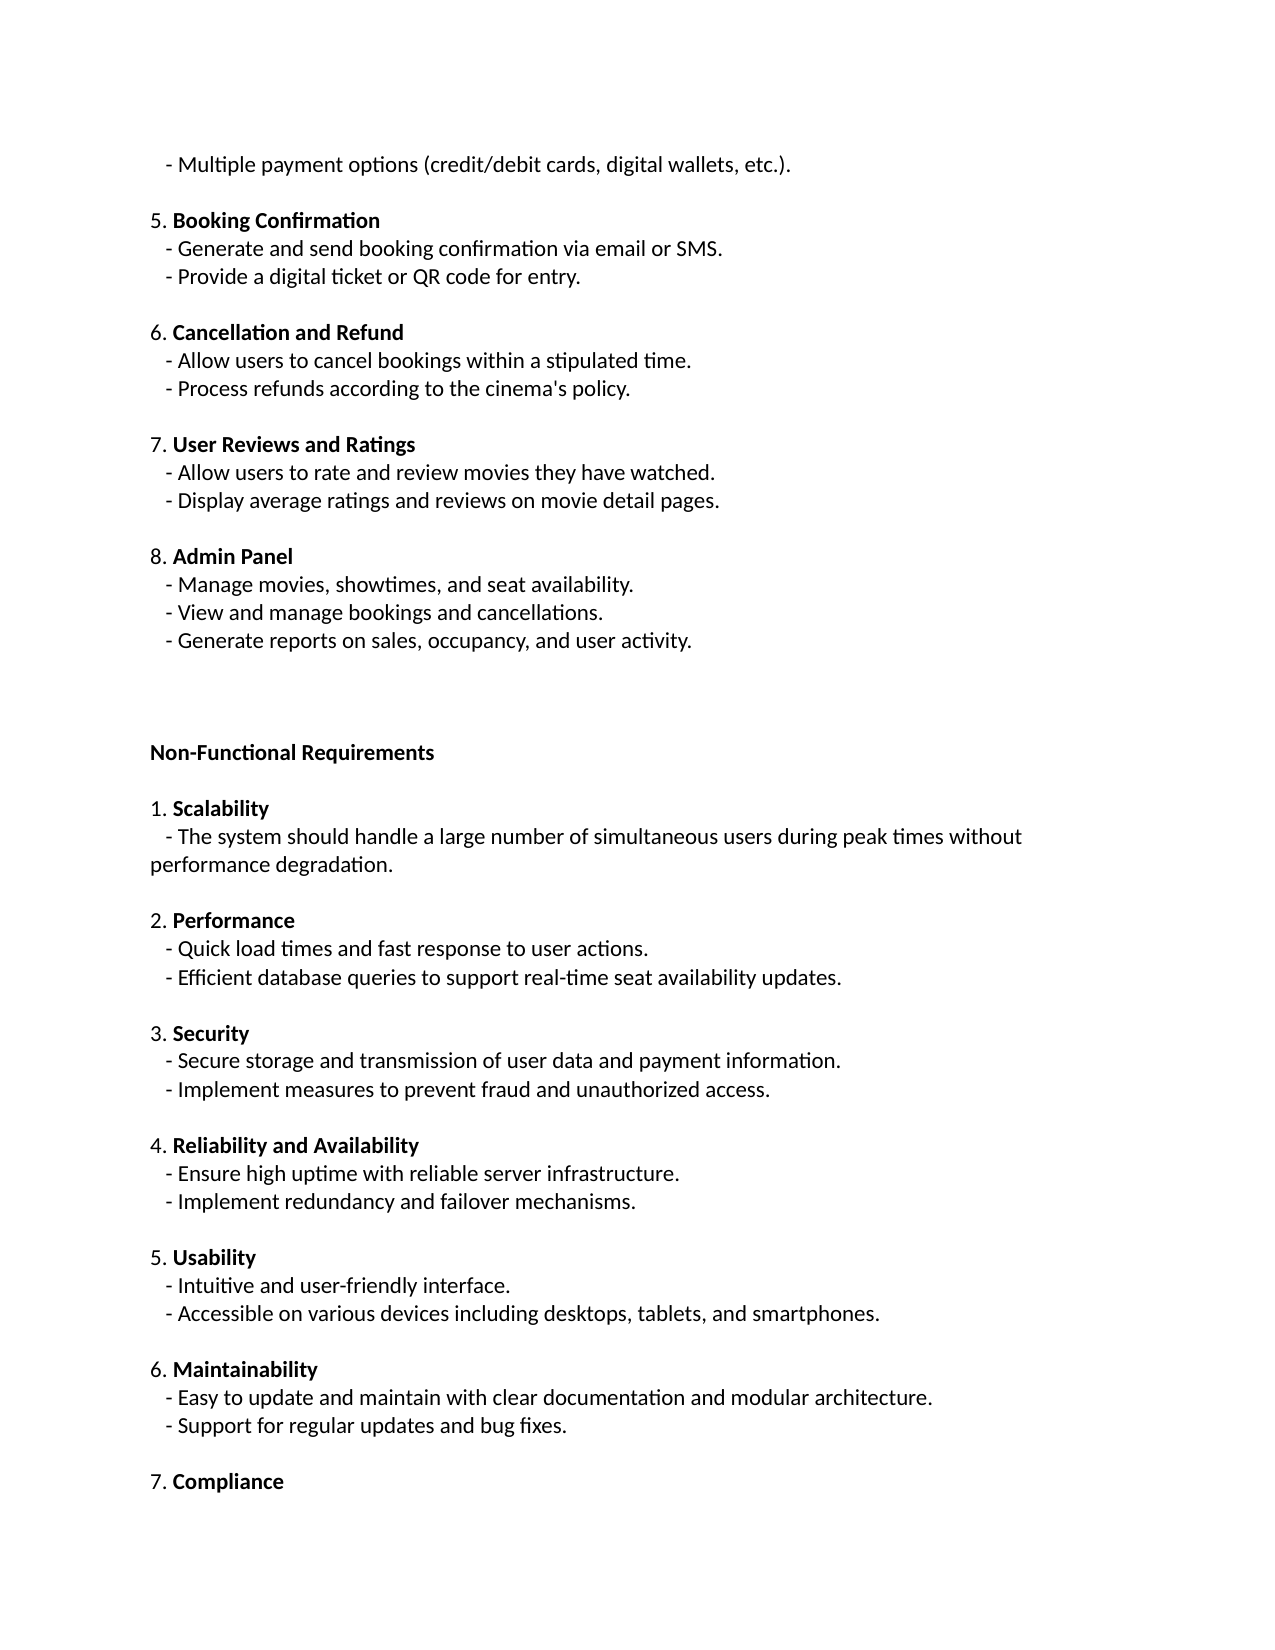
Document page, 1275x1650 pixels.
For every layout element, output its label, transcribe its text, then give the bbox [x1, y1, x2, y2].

text - Implement measures to prevent fraud and unauthorized access. [150, 1075, 1137, 1103]
text 5. Booking Confirmation [150, 206, 1137, 234]
text 6. Maintainability [150, 1355, 1137, 1383]
text 5. Usability [150, 1243, 1137, 1271]
text - Provide a digital ticket or QR code for entry. [150, 262, 1137, 290]
text - Generate reports on sales, occupancy, and user activity. [150, 626, 1137, 654]
text - Generate and send booking confirmation via email or SMS. [150, 234, 1137, 262]
text 6. Cancellation and Refund [150, 318, 1137, 346]
text 3. Security [150, 1019, 1137, 1047]
text - Process refunds according to the cinema's policy. [150, 374, 1137, 402]
text 1. Scalability [150, 794, 1137, 822]
text - Allow users to cancel bookings within a stipulated time. [150, 346, 1137, 374]
text 7. Compliance [150, 1467, 1137, 1495]
text - Ensure high uptime with reliable server infrastructure. [150, 1159, 1137, 1187]
text - Accessible on various devices including desktops, tablets, and smartphones. [150, 1299, 1137, 1327]
text 2. Performance [150, 907, 1137, 934]
text Non-Functional Requirements [150, 738, 1137, 766]
text - Secure storage and transmission of user data and payment information. [150, 1047, 1137, 1075]
text - The system should handle a large number of simultaneous users during peak times without performance degradation. [150, 822, 1137, 878]
text - Multiple payment options (credit/debit cards, digital wallets, etc.). [150, 150, 1137, 178]
text - Intuitive and user-friendly interface. [150, 1271, 1137, 1299]
text - Efficient database queries to support real-time seat availability updates. [150, 963, 1137, 991]
text - View and manage bookings and cancellations. [150, 598, 1137, 626]
text - Implement redundancy and failover mechanisms. [150, 1187, 1137, 1215]
text - Manage movies, showtimes, and seat availability. [150, 570, 1137, 598]
text 8. Admin Panel [150, 542, 1137, 570]
text - Allow users to rate and review movies they have watched. [150, 458, 1137, 486]
text - Display average ratings and reviews on movie detail pages. [150, 486, 1137, 514]
text 7. User Reviews and Ratings [150, 430, 1137, 458]
text - Easy to update and maintain with clear documentation and modular architecture. [150, 1383, 1137, 1411]
text - Support for regular updates and bug fixes. [150, 1411, 1137, 1439]
text 4. Reliability and Availability [150, 1131, 1137, 1159]
text - Quick load times and fast response to user actions. [150, 934, 1137, 963]
